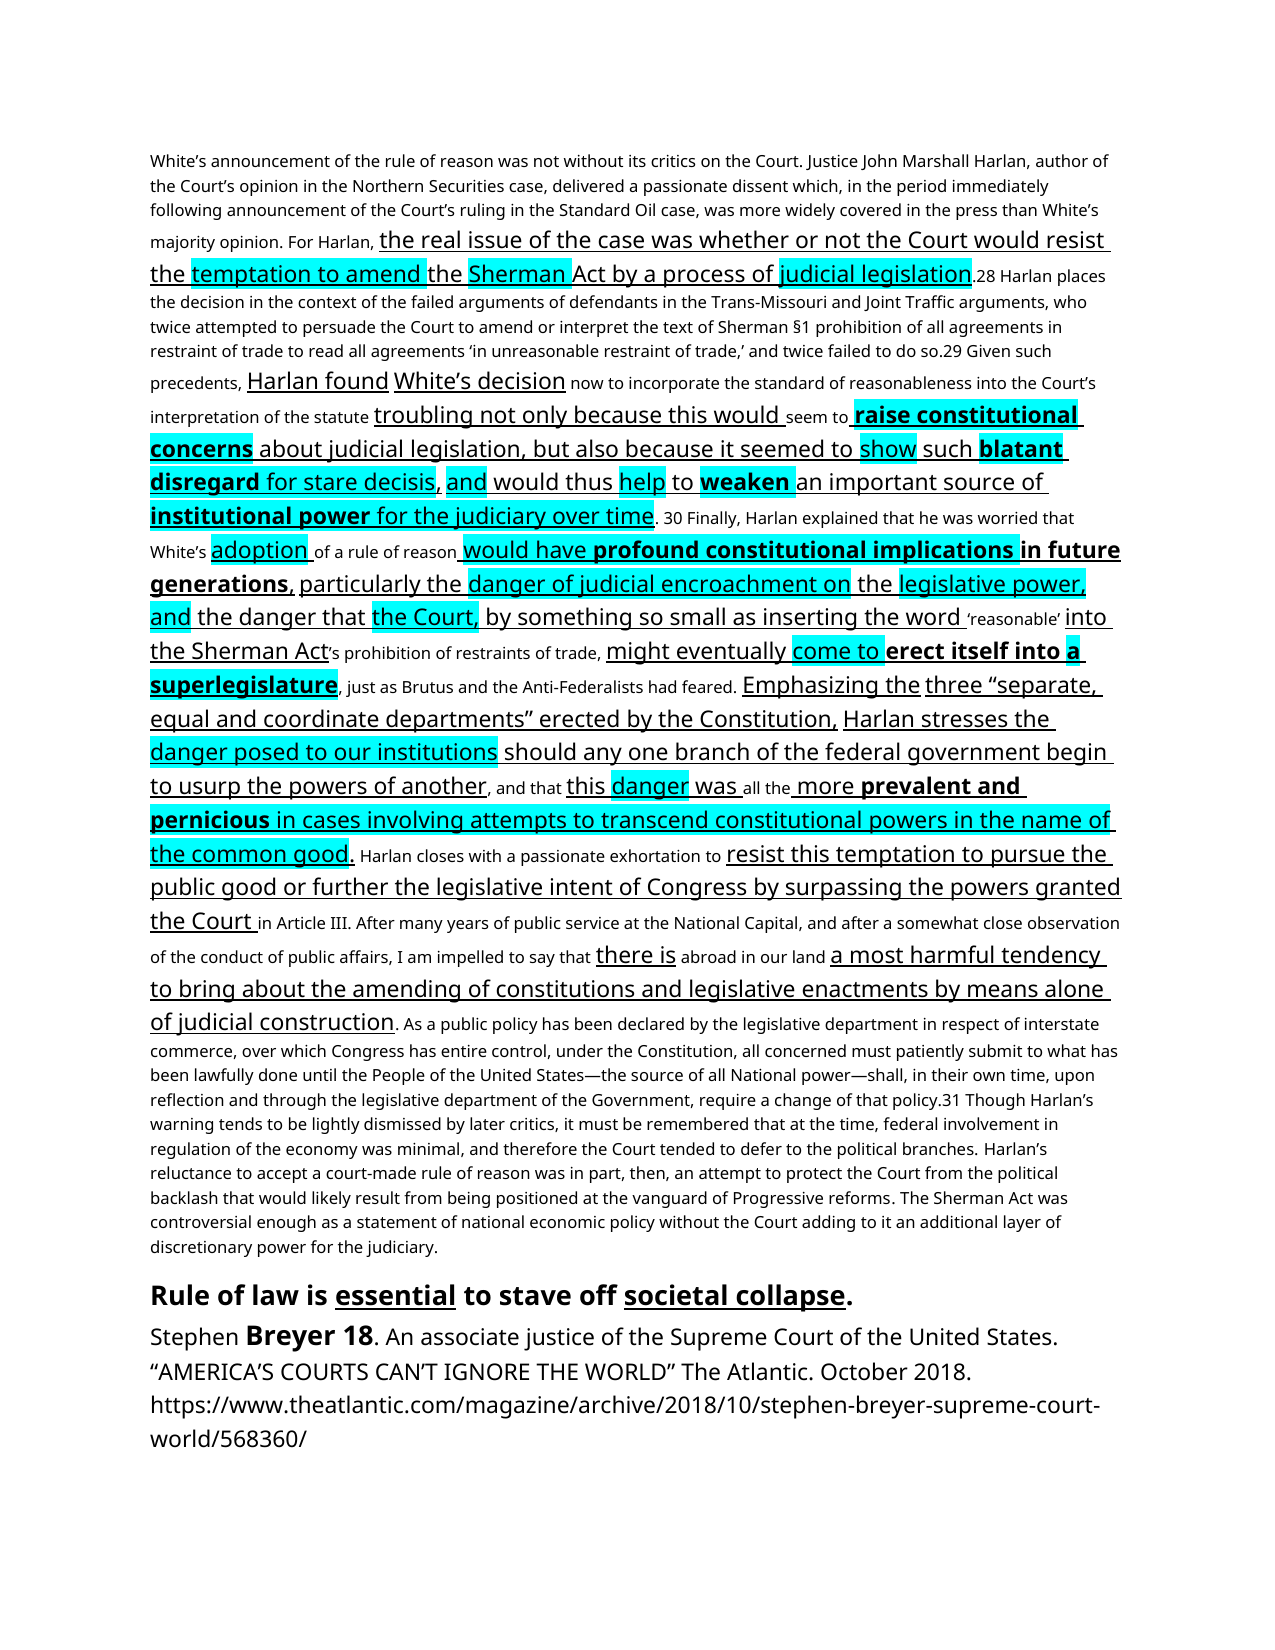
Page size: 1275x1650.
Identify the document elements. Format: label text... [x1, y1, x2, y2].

subtitle Rule of law is essential to stave off societal collapse. [150, 1276, 1125, 1313]
text White’s announcement of the rule of reason was not without its critics on the Court. Justice John Marshall Harlan, author of the Court’s opinion in the Northern Securities case, delivered a passionate dissent which, in the period immediately following announcement of the Court’s ruling in the Standard Oil case, was more widely covered in the press than White’s majority opinion. For Harlan, the real issue of the case was whether or not the Court would resist the temptation to amend the Sherman Act by a process of judicial legislation.28 Harlan places the decision in the context of the failed arguments of defendants in the Trans-Missouri and Joint Traffic arguments, who twice attempted to persuade the Court to amend or interpret the text of Sherman §1 prohibition of all agreements in restraint of trade to read all agreements ‘in unreasonable restraint of trade,’ and twice failed to do so.29 Given such precedents, Harlan found White’s decision now to incorporate the standard of reasonableness into the Court’s interpretation of the statute troubling not only because this would seem to raise constitutional concerns about judicial legislation, but also because it seemed to show such blatant disregard for stare decisis, and would thus help to weaken an important source of institutional power for the judiciary over time. 30 Finally, Harlan explained that he was worried that White’s adoption of a rule of reason would have profound constitutional implications in future generations, particularly the danger of judicial encroachment on the legislative power, and the danger that the Court, by something so small as inserting the word ‘reasonable’ into the Sherman Act’s prohibition of restraints of trade, might eventually come to erect itself into a superlegislature, just as Brutus and the Anti-Federalists had feared. Emphasizing the three “separate, equal and coordinate departments” erected by the Constitution, Harlan stresses the danger posed to our institutions should any one branch of the federal government begin to usurp the powers of another, and that this danger was all the more prevalent and pernicious in cases involving attempts to transcend constitutional powers in the name of the common good. Harlan closes with a passionate exhortation to resist this temptation to pursue the public good or further the legislative intent of Congress by surpassing the powers granted the Court in Article III. After many years of public service at the National Capital, and after a somewhat close observation of the conduct of public affairs, I am impelled to say that there is abroad in our land a most harmful tendency to bring about the amending of constitutions and legislative enactments by means alone of judicial construction. As a public policy has been declared by the legislative department in respect of interstate commerce, over which Congress has entire control, under the Constitution, all concerned must patiently submit to what has been lawfully done until the People of the United States—the source of all National power—shall, in their own time, upon reflection and through the legislative department of the Government, require a change of that policy.31 Though Harlan’s warning tends to be lightly dismissed by later critics, it must be remembered that at the time, federal involvement in regulation of the economy was minimal, and therefore the Court tended to defer to the political branches. Harlan’s reluctance to accept a court-made rule of reason was in part, then, an attempt to protect the Court from the political backlash that would likely result from being positioned at the vanguard of Progressive reforms. The Sherman Act was controversial enough as a statement of national economic policy without the Court adding to it an additional layer of discretionary power for the judiciary. [150, 150, 1125, 1258]
text Stephen Breyer 18. An associate justice of the Supreme Court of the United States. “AMERICA’S COURTS CAN’T IGNORE THE WORLD” The Atlantic. October 2018. https://www.theatlantic.com/magazine/archive/2018/10/stephen-breyer-supreme-court-world/568360/ [150, 1316, 1125, 1454]
